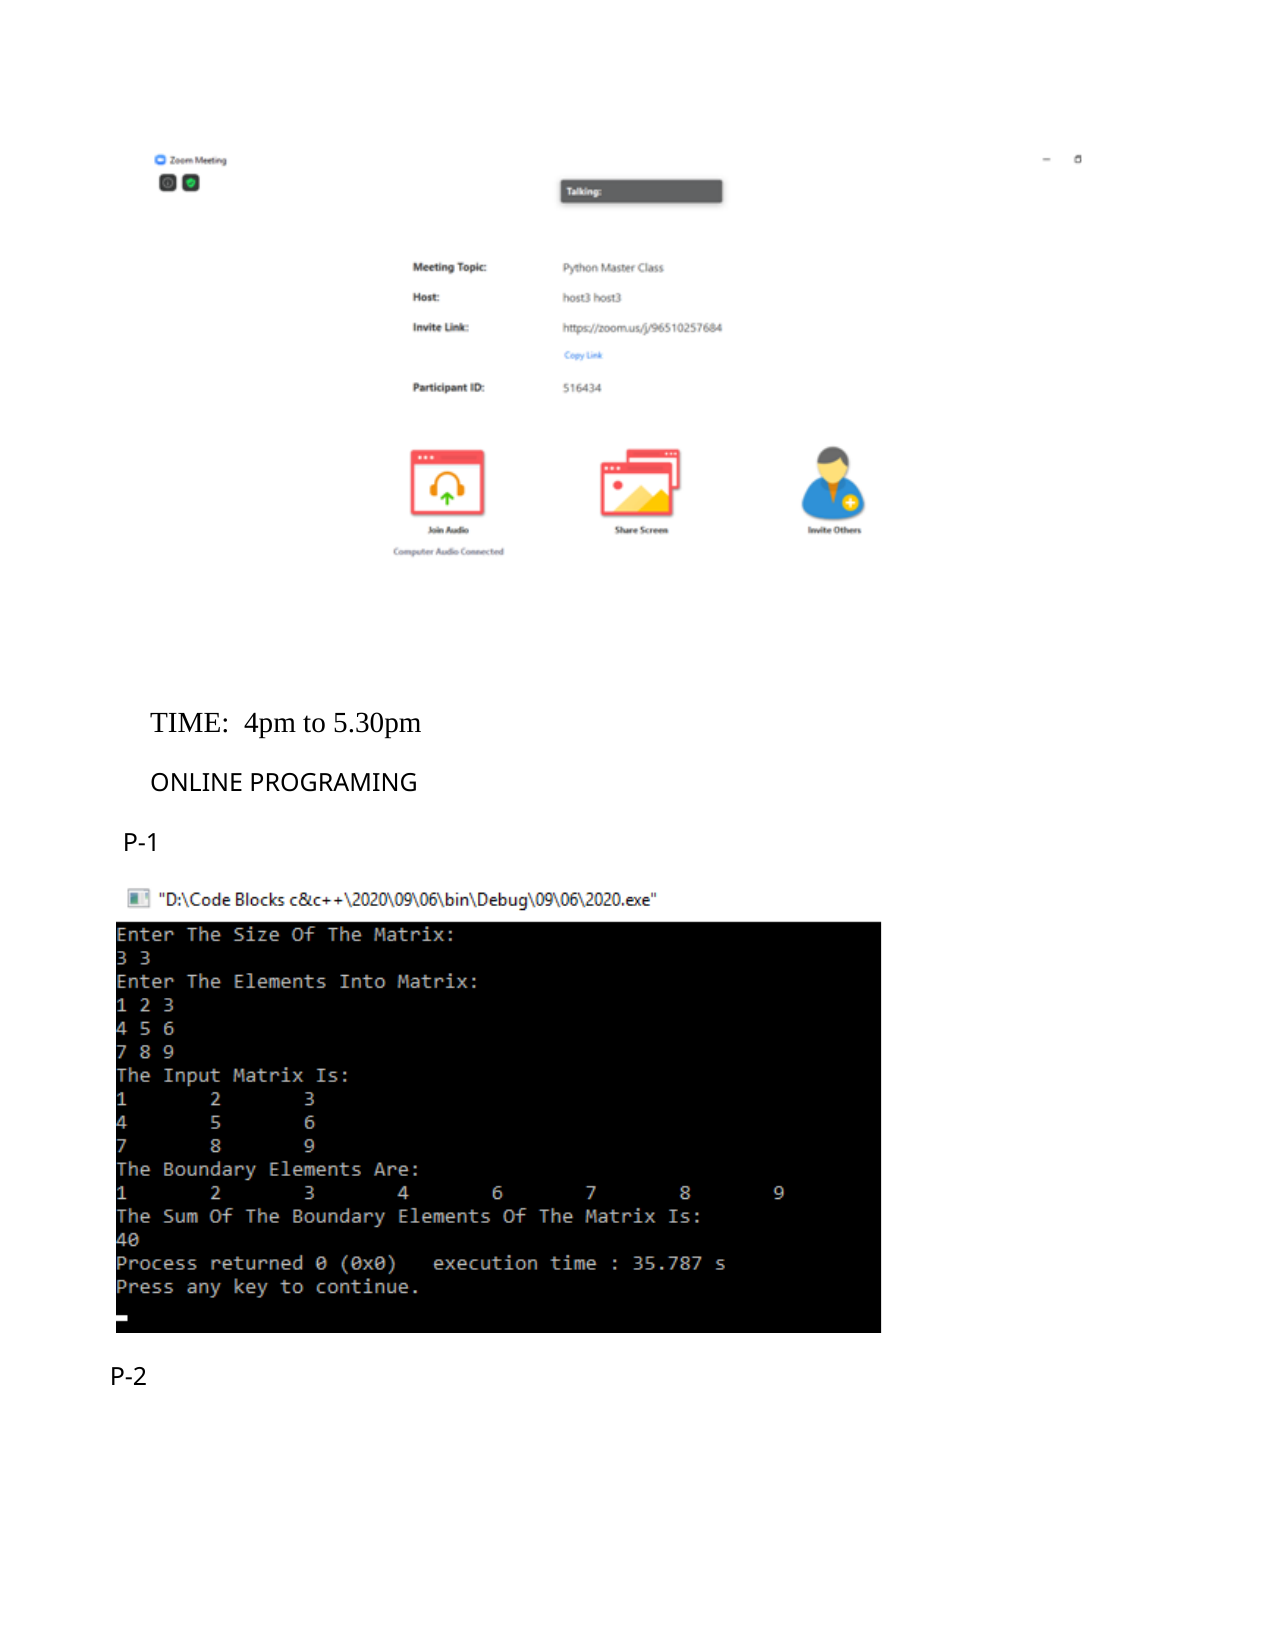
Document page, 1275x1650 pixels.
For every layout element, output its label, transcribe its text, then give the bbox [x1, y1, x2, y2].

text ONLINE PROGRAMING [150, 764, 1125, 798]
picture [116, 884, 882, 1333]
text P-2 [32, 1358, 1125, 1393]
text TIME: 4pm to 5.30pm [150, 705, 1125, 738]
text P-1 [32, 824, 1125, 858]
picture [150, 150, 1082, 621]
